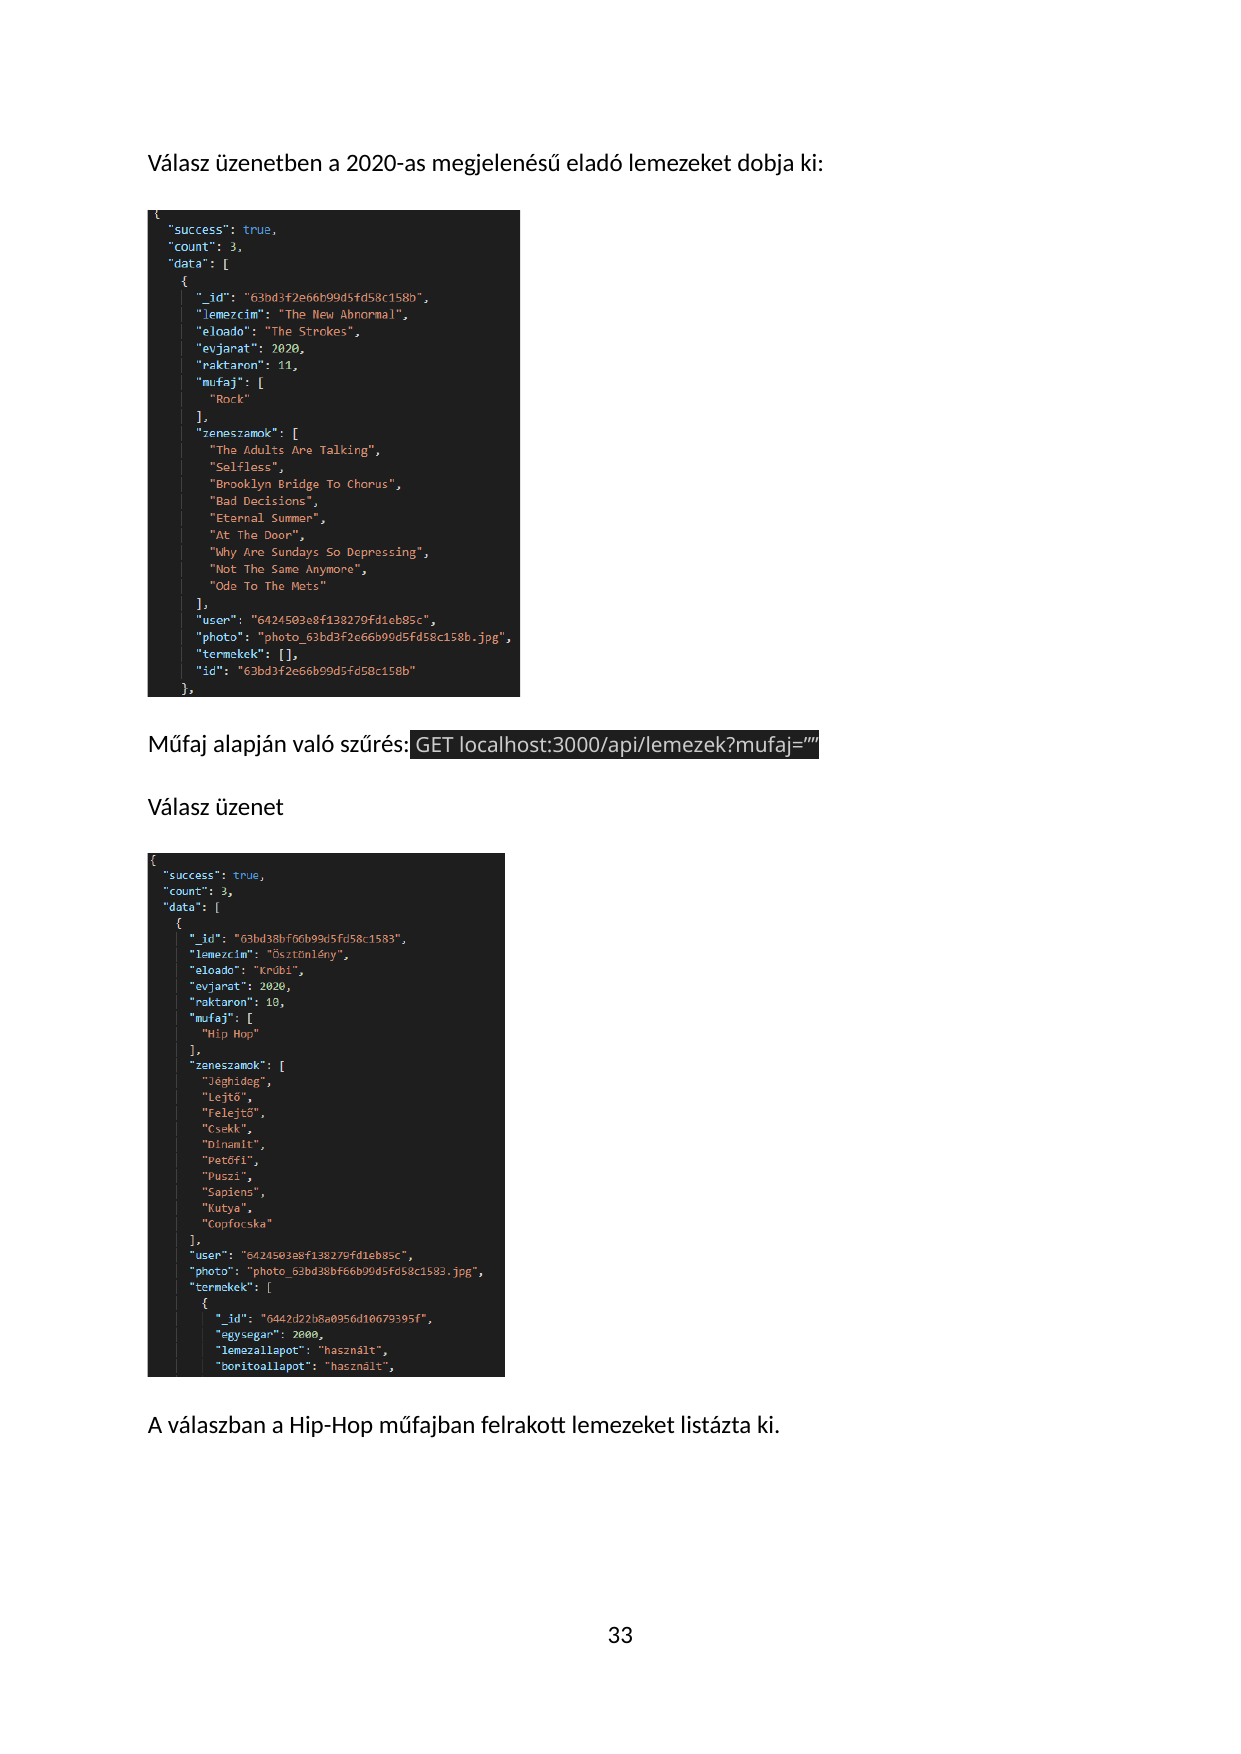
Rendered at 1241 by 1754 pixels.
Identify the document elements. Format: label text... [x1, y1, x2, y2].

text Válasz üzenet [148, 791, 1093, 821]
text A válaszban a Hip-Hop műfajban felrakott lemezeket listázta ki. [148, 1409, 1093, 1439]
text Válasz üzenetben a 2020-as megjelenésű eladó lemezeket dobja ki: [148, 148, 1093, 178]
picture [147, 210, 520, 697]
picture [147, 853, 505, 1377]
text Műfaj alapján való szűrés: GET localhost:3000/api/lemezek?mufaj=”” [148, 728, 1093, 759]
